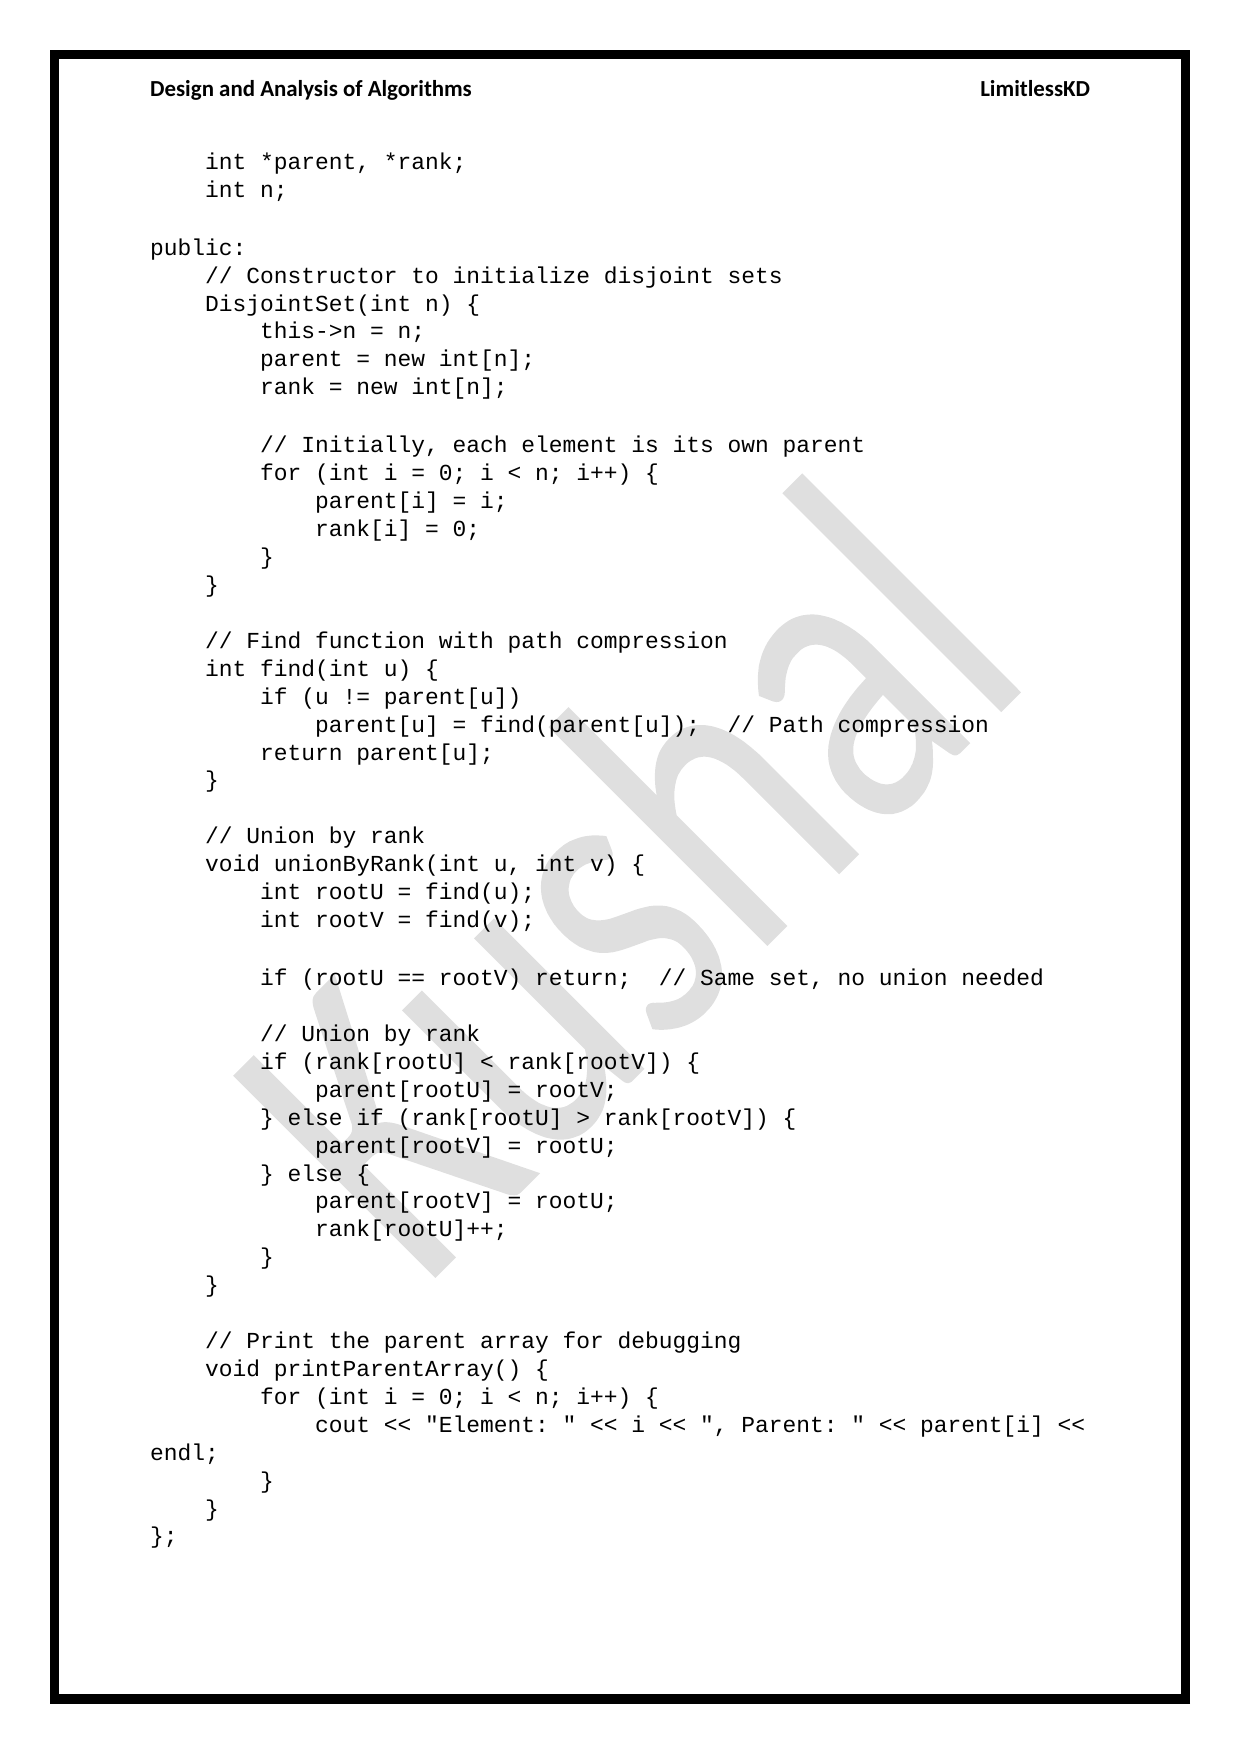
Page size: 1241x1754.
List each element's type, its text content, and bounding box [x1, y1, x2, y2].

text // Union by rank [150, 1022, 1090, 1048]
text rank = new int[n]; [150, 376, 1090, 402]
text parent[rootV] = rootU; [150, 1134, 1090, 1160]
text if (u != parent[u]) [150, 685, 1090, 711]
text } [150, 573, 1090, 599]
text if (rank[rootU] < rank[rootV]) { [150, 1050, 1090, 1076]
text void printParentArray() { [150, 1357, 1090, 1383]
text void unionByRank(int u, int v) { [150, 852, 1090, 878]
text // Find function with path compression [150, 629, 1090, 655]
text return parent[u]; [150, 741, 1090, 767]
text } [150, 1497, 1090, 1523]
text parent[i] = i; [150, 489, 1090, 516]
text if (rootU == rootV) return; // Same set, no union needed [150, 966, 1090, 992]
text for (int i = 0; i < n; i++) { [150, 462, 1090, 488]
text cout << "Element: " << i << ", Parent: " << parent[i] << endl; [150, 1413, 1090, 1467]
text // Constructor to initialize disjoint sets [150, 264, 1090, 290]
text } [150, 545, 1090, 571]
text // Union by rank [150, 824, 1090, 851]
text int rootV = find(v); [150, 908, 1090, 934]
text parent[rootU] = rootV; [150, 1078, 1090, 1104]
text int rootU = find(u); [150, 880, 1090, 906]
text // Print the parent array for debugging [150, 1329, 1090, 1355]
text this->n = n; [150, 320, 1090, 346]
text parent[rootV] = rootU; [150, 1190, 1090, 1216]
text }; [150, 1525, 1090, 1551]
text } else { [150, 1162, 1090, 1188]
text int n; [150, 178, 1090, 204]
text rank[rootU]++; [150, 1218, 1090, 1244]
text } [150, 769, 1090, 795]
text } [150, 1246, 1090, 1272]
text public: [150, 236, 1090, 262]
text } [150, 1469, 1090, 1495]
text int *parent, *rank; [150, 150, 1090, 176]
text rank[i] = 0; [150, 517, 1090, 543]
text } [150, 1273, 1090, 1299]
text // Initially, each element is its own parent [150, 434, 1090, 460]
text DisjointSet(int n) { [150, 292, 1090, 318]
text int find(int u) { [150, 657, 1090, 683]
text parent[u] = find(parent[u]); // Path compression [150, 713, 1090, 739]
text parent = new int[n]; [150, 348, 1090, 374]
text for (int i = 0; i < n; i++) { [150, 1385, 1090, 1411]
text } else if (rank[rootU] > rank[rootV]) { [150, 1106, 1090, 1132]
